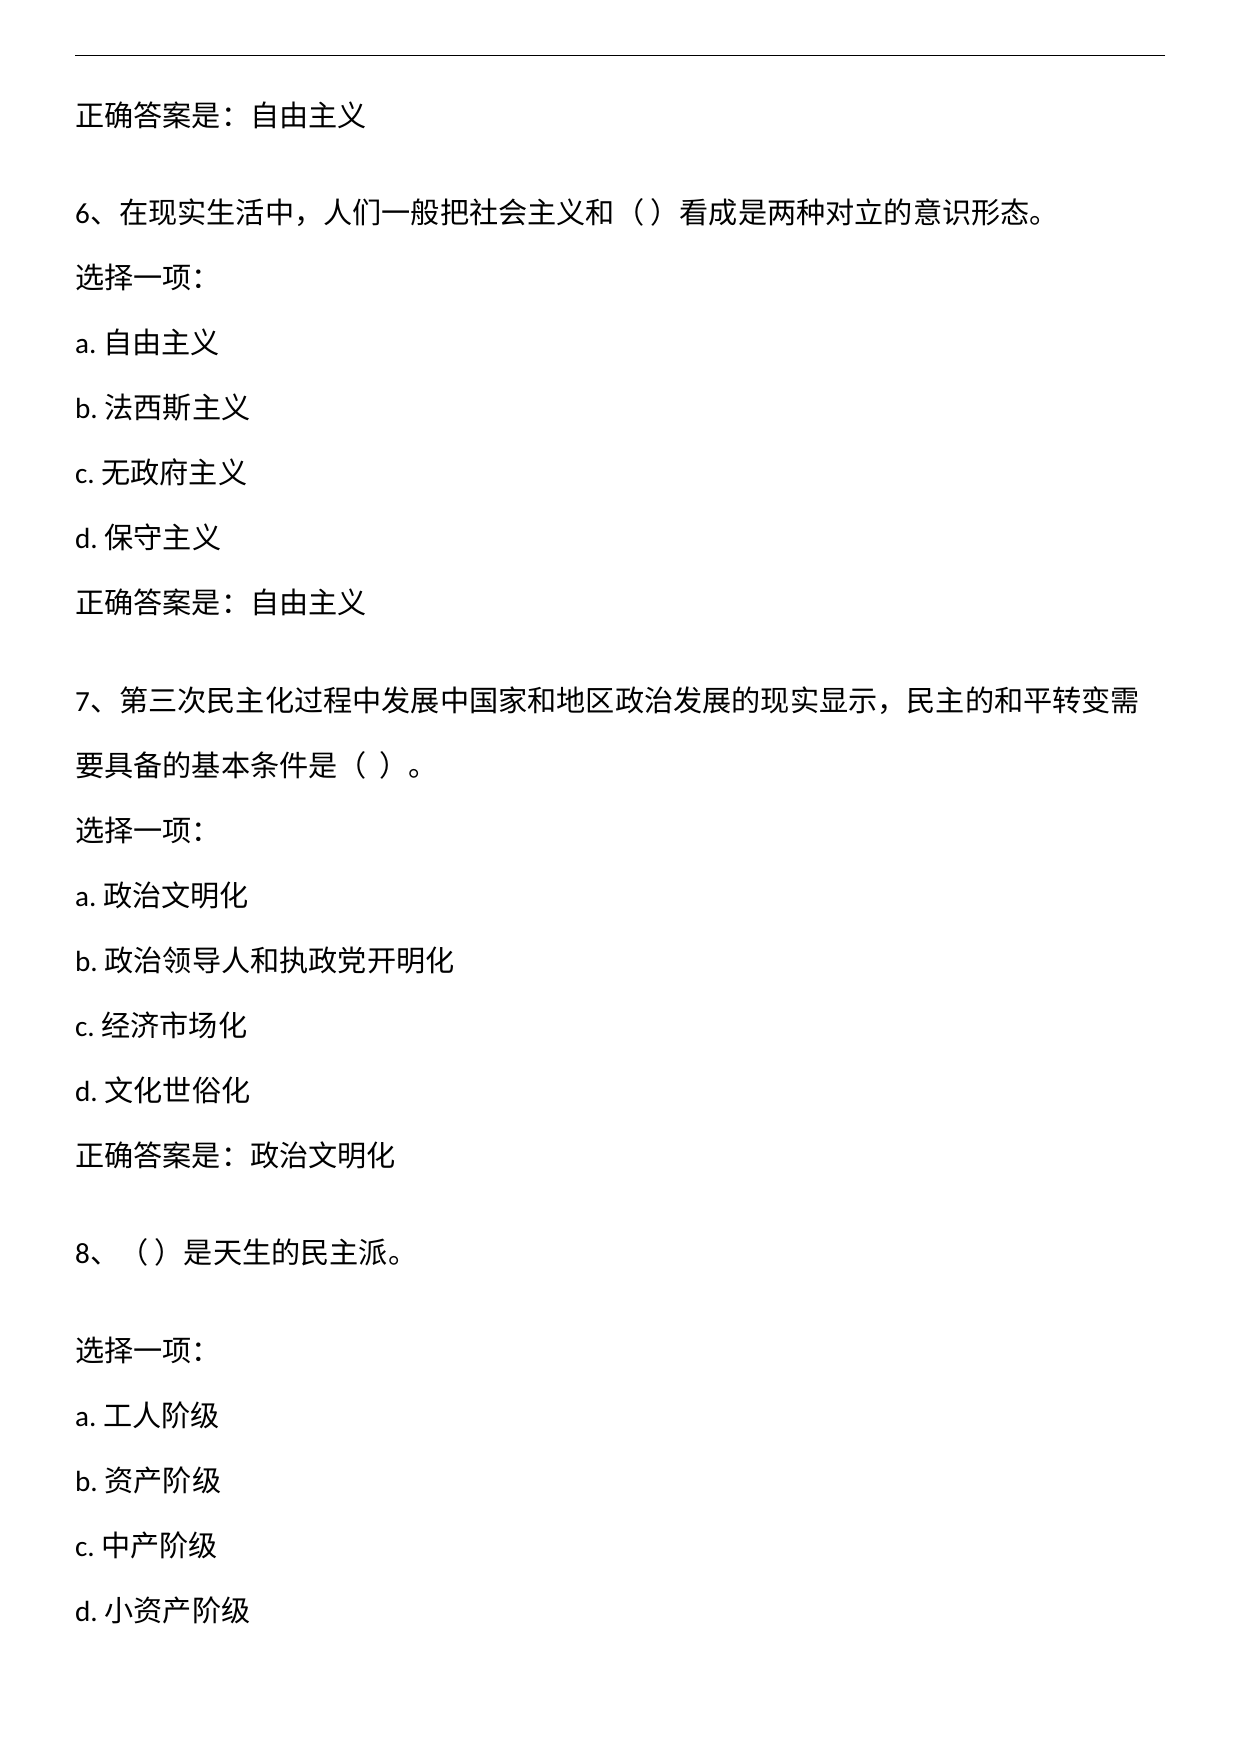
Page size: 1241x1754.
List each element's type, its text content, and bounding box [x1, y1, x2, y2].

text 正确答案是：政治文明化 [75, 1121, 1165, 1186]
text a. 自由主义 [75, 308, 1165, 373]
text d. 保守主义 [75, 503, 1165, 568]
text a. 政治文明化 [75, 861, 1165, 926]
text a. 工人阶级 [75, 1381, 1165, 1446]
text b. 政治领导人和执政党开明化 [75, 926, 1165, 991]
text 选择一项： [75, 243, 1165, 308]
text 6、在现实生活中，人们一般把社会主义和（ ）看成是两种对立的意识形态。 [75, 178, 1165, 243]
text 正确答案是：自由主义 [75, 81, 1165, 146]
text b. 法西斯主义 [75, 373, 1165, 438]
text d. 小资产阶级 [75, 1576, 1165, 1641]
text 8、（ ）是天生的民主派。 [75, 1218, 1165, 1283]
text c. 中产阶级 [75, 1511, 1165, 1576]
text c. 无政府主义 [75, 438, 1165, 503]
text b. 资产阶级 [75, 1446, 1165, 1511]
text 选择一项： [75, 1316, 1165, 1381]
text 选择一项： [75, 796, 1165, 861]
text d. 文化世俗化 [75, 1056, 1165, 1121]
text 正确答案是：自由主义 [75, 568, 1165, 633]
text c. 经济市场化 [75, 991, 1165, 1056]
text 7、第三次民主化过程中发展中国家和地区政治发展的现实显示，民主的和平转变需要具备的基本条件是（ ）。 [75, 666, 1165, 796]
